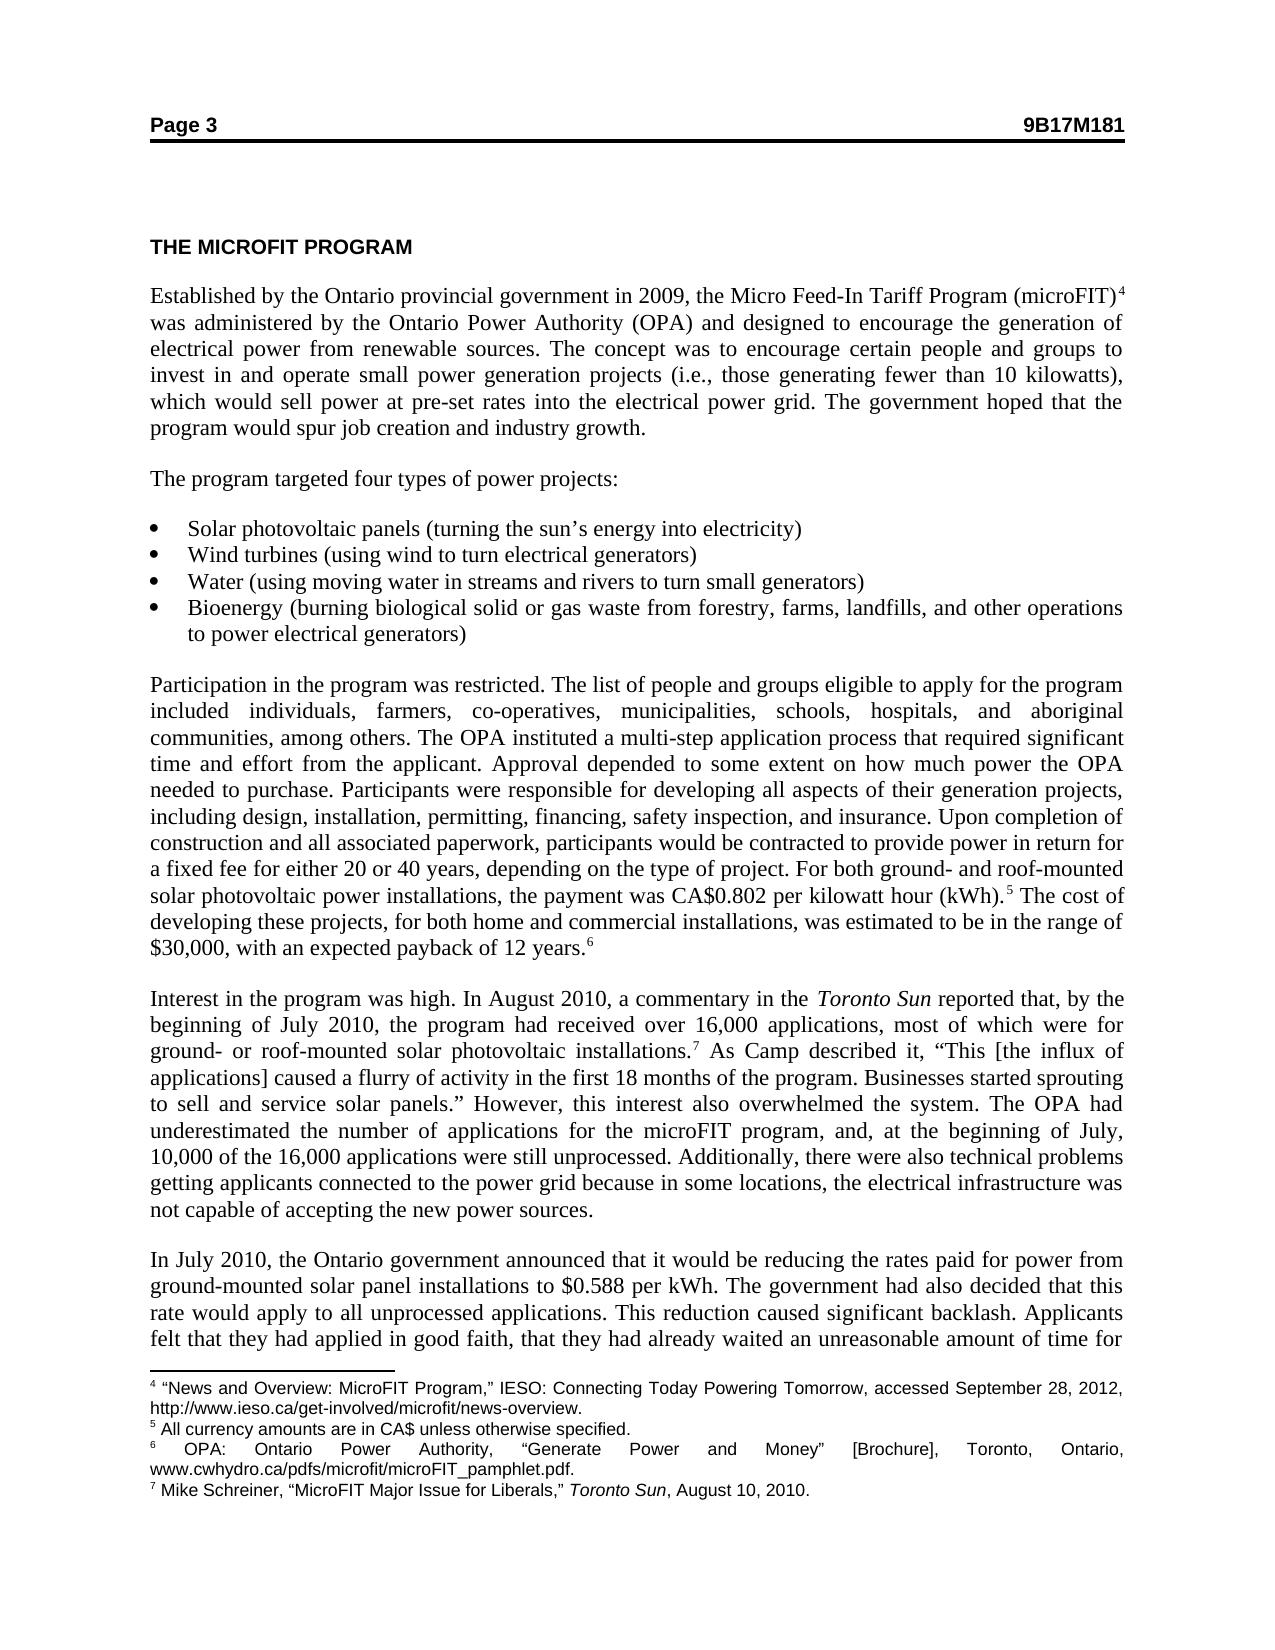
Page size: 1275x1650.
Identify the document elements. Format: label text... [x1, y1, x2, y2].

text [150, 1246, 1125, 1352]
text The program targeted four types of power projects: [150, 465, 1125, 491]
text Participation in the program was restricted. The list of people and groups eligible to apply for the program included individuals, farmers, co-operatives, municipalities, schools, hospitals, and aboriginal communities, among others. The OPA instituted a multi-step application process that required significant time and effort from the applicant. Approval depended to some extent on how much power the OPA needed to purchase. Participants were responsible for developing all aspects of their generation projects, including design, installation, permitting, financing, safety inspection, and insurance. Upon completion of construction and all associated paperwork, participants would be contracted to provide power in return for a fixed fee for either 20 or 40 years, depending on the type of project. For both ground- and roof-mounted solar photovoltaic power installations, the payment was CA$0.802 per kilowatt hour (kWh). The cost of developing these projects, for both home and commercial installations, was estimated to be in the range of $30,000, with an expected payback of 12 years. [150, 671, 1125, 961]
text The MicroFIT Program [150, 234, 1125, 258]
list Wind turbines (using wind to turn electrical generators) [150, 541, 1125, 568]
list Solar photovoltaic panels (turning the sun’s energy into electricity) [150, 515, 1125, 541]
text Established by the Ontario provincial government in 2009, the Micro Feed-In Tariff Program (microFIT) was administered by the Ontario Power Authority (OPA) and designed to encourage the generation of electrical power from renewable sources. The concept was to encourage certain people and groups to invest in and operate small power generation projects (i.e., those generating fewer than 10 kilowatts), which would sell power at pre-set rates into the electrical power grid. The government hoped that the program would spur job creation and industry growth. [150, 282, 1125, 441]
text Interest in the program was high. In August 2010, a commentary in the Toronto Sun reported that, by the beginning of July 2010, the program had received over 16,000 applications, most of which were for ground- or roof-mounted solar photovoltaic installations. As Camp described it, “This [the influx of applications] caused a flurry of activity in the first 18 months of the program. Businesses started sprouting to sell and service solar panels.” However, this interest also overwhelmed the system. The OPA had underestimated the number of applications for the microFIT program, and, at the beginning of July, 10,000 of the 16,000 applications were still unprocessed. Additionally, there were also technical problems getting applicants connected to the power grid because in some locations, the electrical infrastructure was not capable of accepting the new power sources. [150, 985, 1125, 1222]
list Bioenergy (burning biological solid or gas waste from forestry, farms, landfills, and other operations to power electrical generators) [150, 594, 1125, 647]
list Water (using moving water in streams and rivers to turn small generators) [150, 568, 1125, 594]
